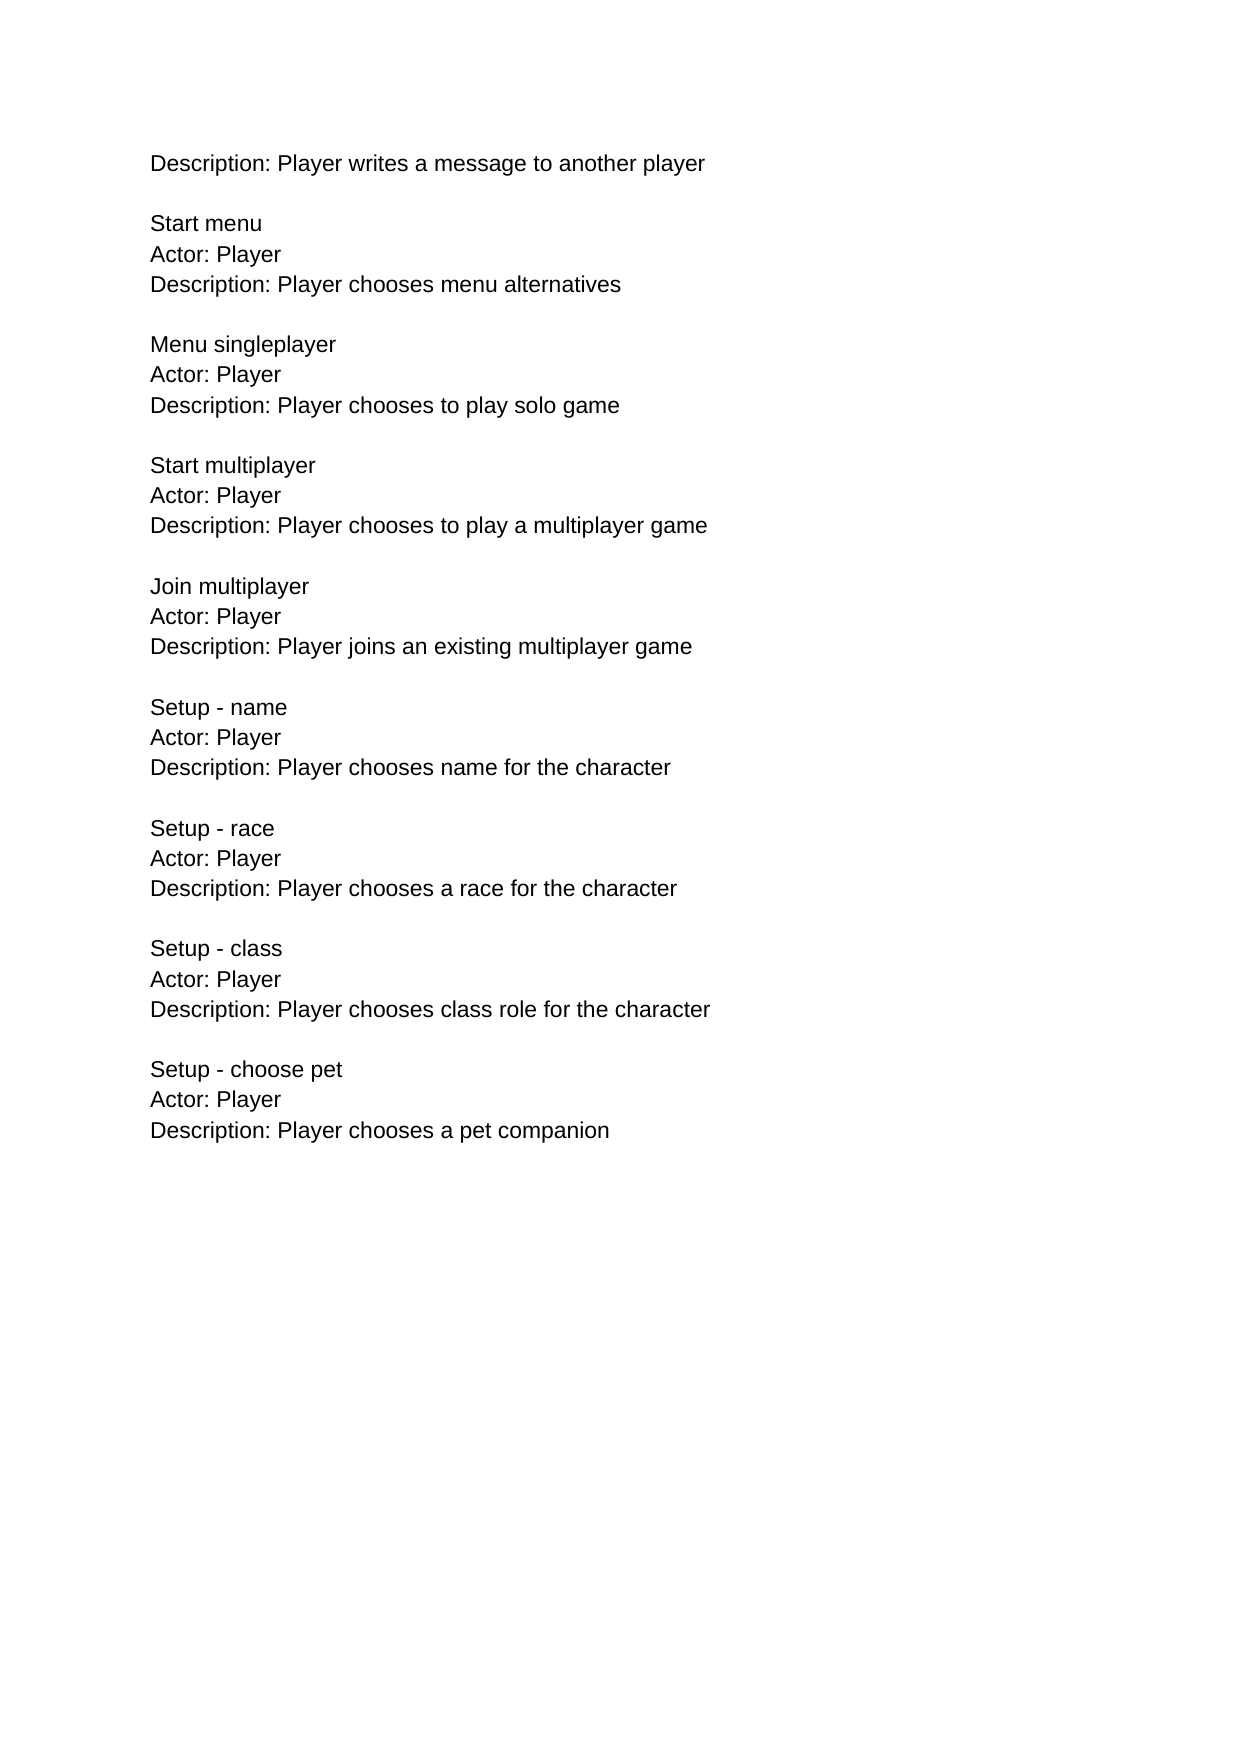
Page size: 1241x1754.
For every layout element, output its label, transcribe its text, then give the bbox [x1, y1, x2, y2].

text Setup - choose pet [150, 1056, 1090, 1083]
text Start multiplayer [150, 452, 1090, 478]
text Actor: Player [150, 724, 1090, 750]
text Description: Player chooses name for the character [150, 754, 1090, 781]
text Description: Player chooses to play a multiplayer game [150, 512, 1090, 539]
text Actor: Player [150, 482, 1090, 509]
text Actor: Player [150, 241, 1090, 267]
text Actor: Player [150, 1086, 1090, 1113]
text Setup - race [150, 814, 1090, 841]
text Actor: Player [150, 361, 1090, 388]
text Setup - class [150, 935, 1090, 962]
text Description: Player writes a message to another player [150, 150, 1090, 176]
text Actor: Player [150, 845, 1090, 871]
text Start menu [150, 210, 1090, 237]
text Description: Player chooses menu alternatives [150, 271, 1090, 297]
text Description: Player chooses a race for the character [150, 875, 1090, 901]
text Description: Player chooses class role for the character [150, 996, 1090, 1022]
text Setup - name [150, 694, 1090, 720]
text Description: Player chooses to play solo game [150, 392, 1090, 418]
text Description: Player chooses a pet companion [150, 1117, 1090, 1143]
text Actor: Player [150, 966, 1090, 992]
text Description: Player joins an existing multiplayer game [150, 633, 1090, 660]
text Join multiplayer [150, 573, 1090, 599]
text Actor: Player [150, 603, 1090, 629]
text Menu singleplayer [150, 331, 1090, 358]
